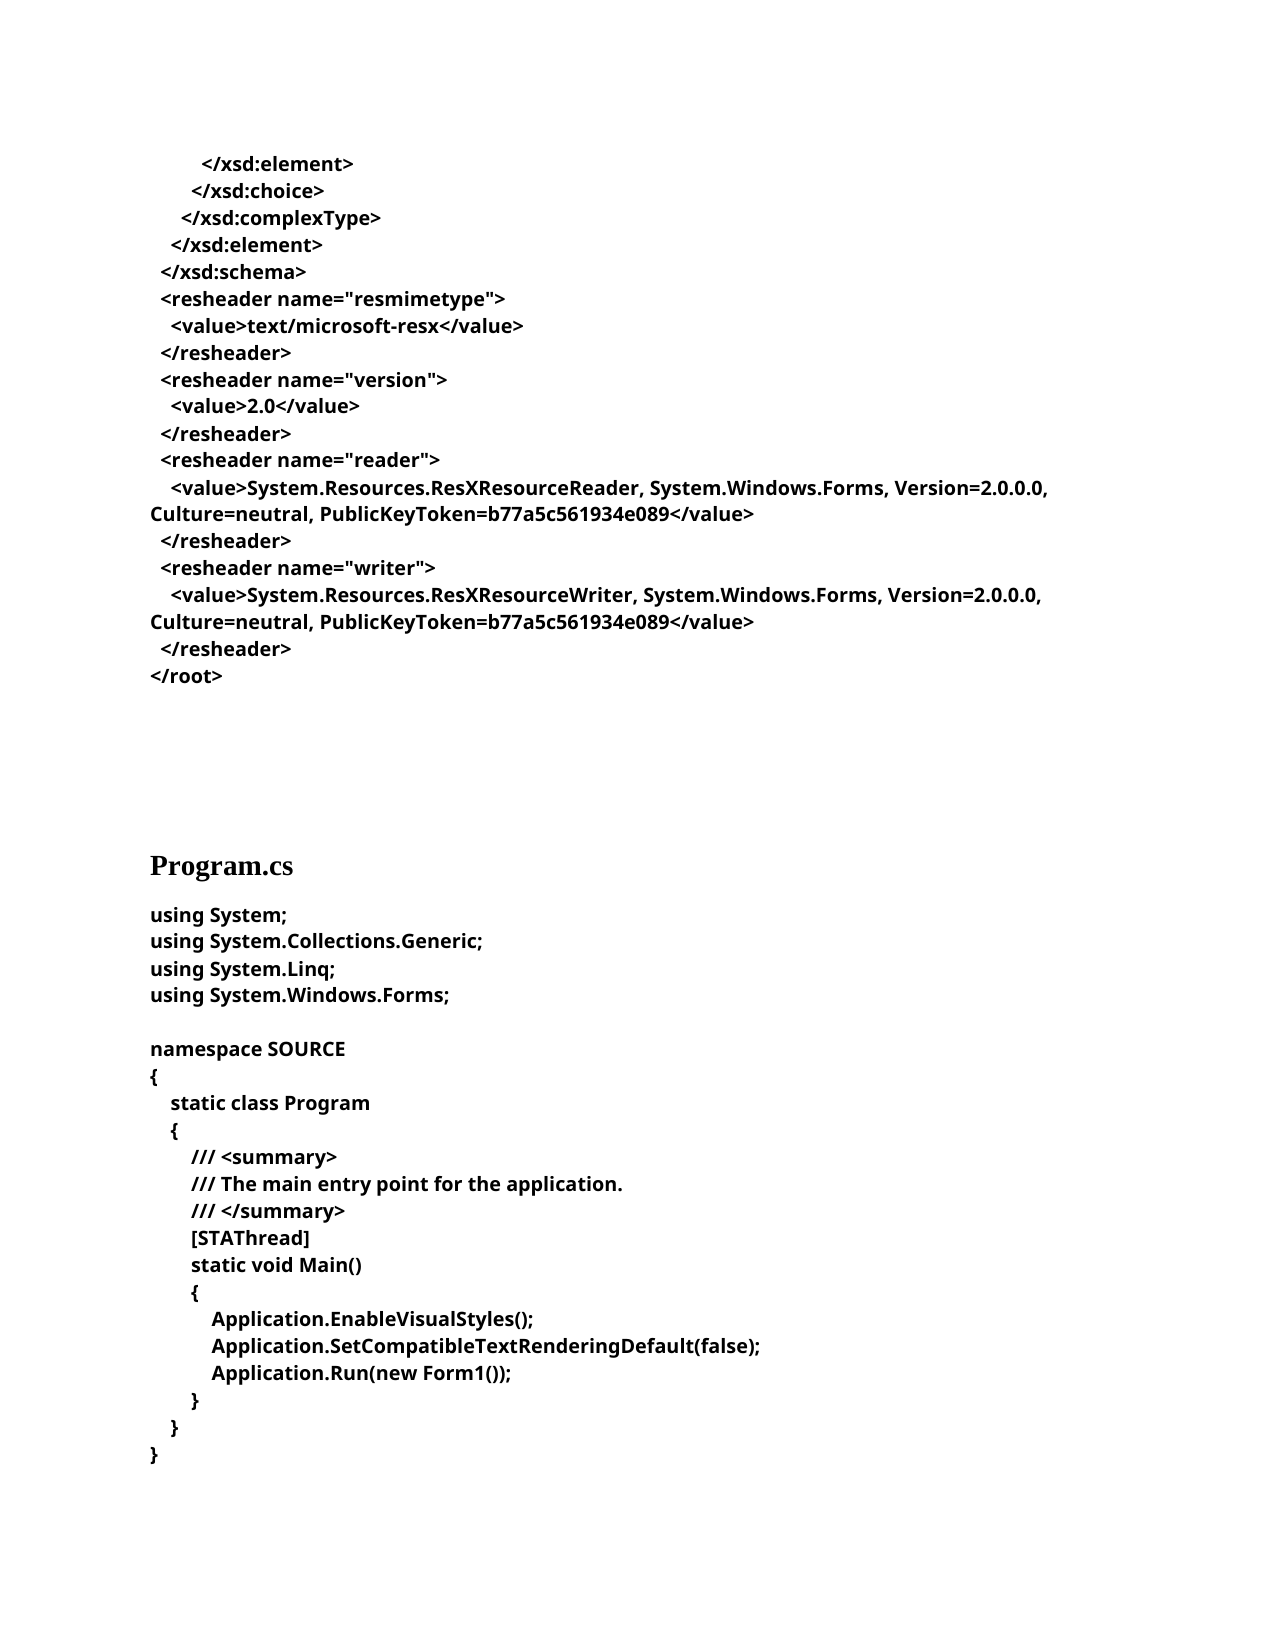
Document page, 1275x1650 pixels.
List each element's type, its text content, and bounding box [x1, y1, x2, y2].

text <value>2.0</value> [150, 393, 1125, 420]
text Application.SetCompatibleTextRenderingDefault(false); [150, 1332, 1125, 1359]
text <value>System.Resources.ResXResourceWriter, System.Windows.Forms, Version=2.0.0.0, Culture=neutral, PublicKeyToken=b77a5c561934e089</value> [150, 582, 1125, 636]
text namespace SOURCE [150, 1036, 1125, 1063]
text <value>text/microsoft-resx</value> [150, 312, 1125, 339]
text </xsd:element> [150, 150, 1125, 177]
text <value>System.Resources.ResXResourceReader, System.Windows.Forms, Version=2.0.0.0, Culture=neutral, PublicKeyToken=b77a5c561934e089</value> [150, 474, 1125, 528]
text } [150, 1386, 1125, 1413]
text } [150, 1413, 1125, 1440]
text static class Program [150, 1090, 1125, 1117]
text <resheader name="resmimetype"> [150, 285, 1125, 312]
text <resheader name="reader"> [150, 447, 1125, 474]
text Program.cs [150, 848, 1125, 882]
text <resheader name="writer"> [150, 555, 1125, 582]
text { [150, 1278, 1125, 1306]
text </xsd:schema> [150, 258, 1125, 285]
text </resheader> [150, 636, 1125, 663]
text { [150, 1063, 1125, 1090]
text </xsd:complexType> [150, 204, 1125, 231]
text Application.EnableVisualStyles(); [150, 1306, 1125, 1332]
text </xsd:element> [150, 231, 1125, 258]
text [STAThread] [150, 1224, 1125, 1252]
text using System.Windows.Forms; [150, 982, 1125, 1009]
text /// <summary> [150, 1144, 1125, 1171]
text using System.Linq; [150, 955, 1125, 982]
text </root> [150, 663, 1125, 689]
text </xsd:choice> [150, 177, 1125, 204]
text using System; [150, 901, 1125, 928]
text /// </summary> [150, 1198, 1125, 1224]
text </resheader> [150, 528, 1125, 555]
text <resheader name="version"> [150, 366, 1125, 393]
text { [150, 1117, 1125, 1144]
text Application.Run(new Form1()); [150, 1359, 1125, 1386]
text } [150, 1440, 1125, 1467]
text </resheader> [150, 420, 1125, 447]
text /// The main entry point for the application. [150, 1171, 1125, 1198]
text </resheader> [150, 339, 1125, 366]
text using System.Collections.Generic; [150, 928, 1125, 955]
text static void Main() [150, 1252, 1125, 1278]
